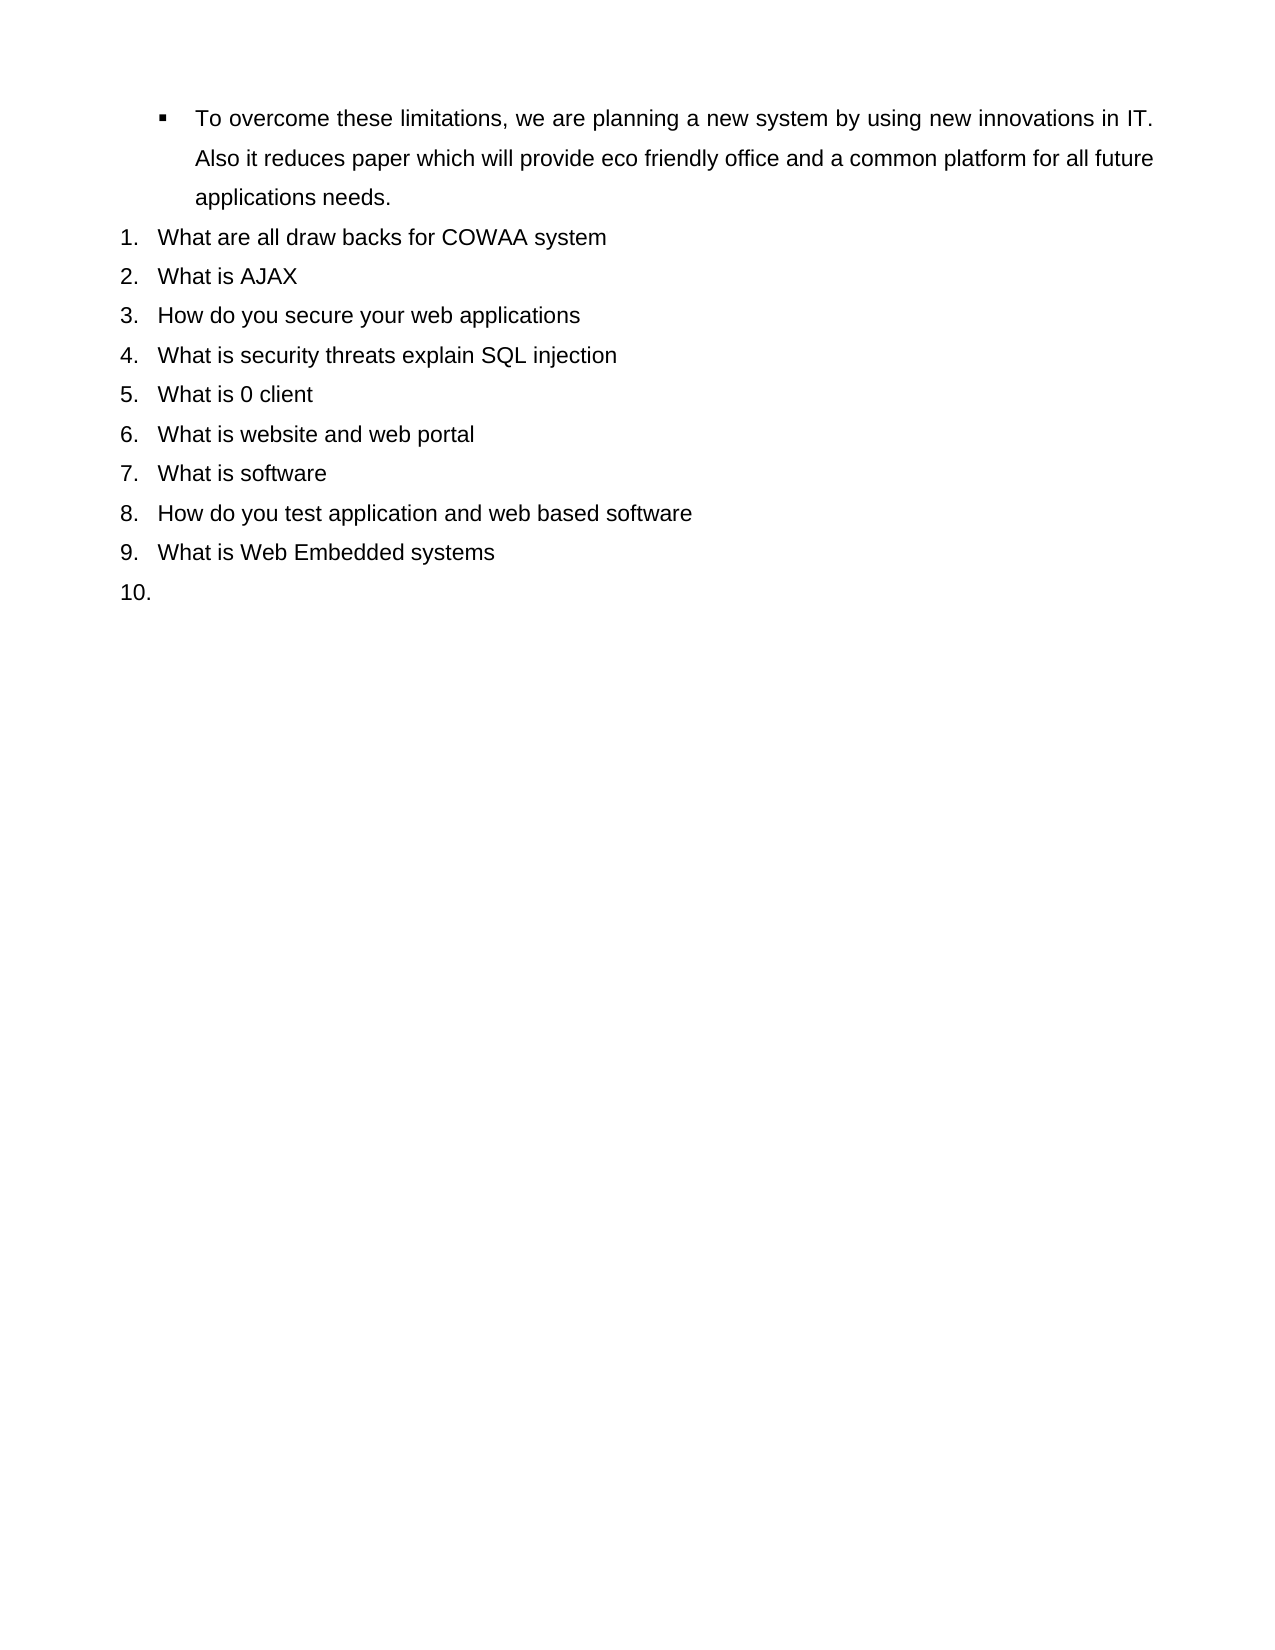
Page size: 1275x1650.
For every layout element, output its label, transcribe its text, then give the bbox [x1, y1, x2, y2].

list To overcome these limitations, we are planning a new system by using new innovations in IT. Also it reduces paper which will provide eco friendly office and a common platform for all future applications needs. [157, 105, 1155, 210]
list What is Web Embedded systems [120, 539, 1155, 566]
list What is AJAX [120, 263, 1155, 289]
list What is 0 client [120, 381, 1155, 408]
list What are all draw backs for COWAA system [120, 223, 1155, 250]
list How do you test application and web based software [120, 500, 1155, 526]
list What is security threats explain SQL injection [120, 342, 1155, 368]
list What is website and web portal [120, 421, 1155, 447]
list What is software [120, 460, 1155, 487]
list How do you secure your web applications [120, 302, 1155, 329]
